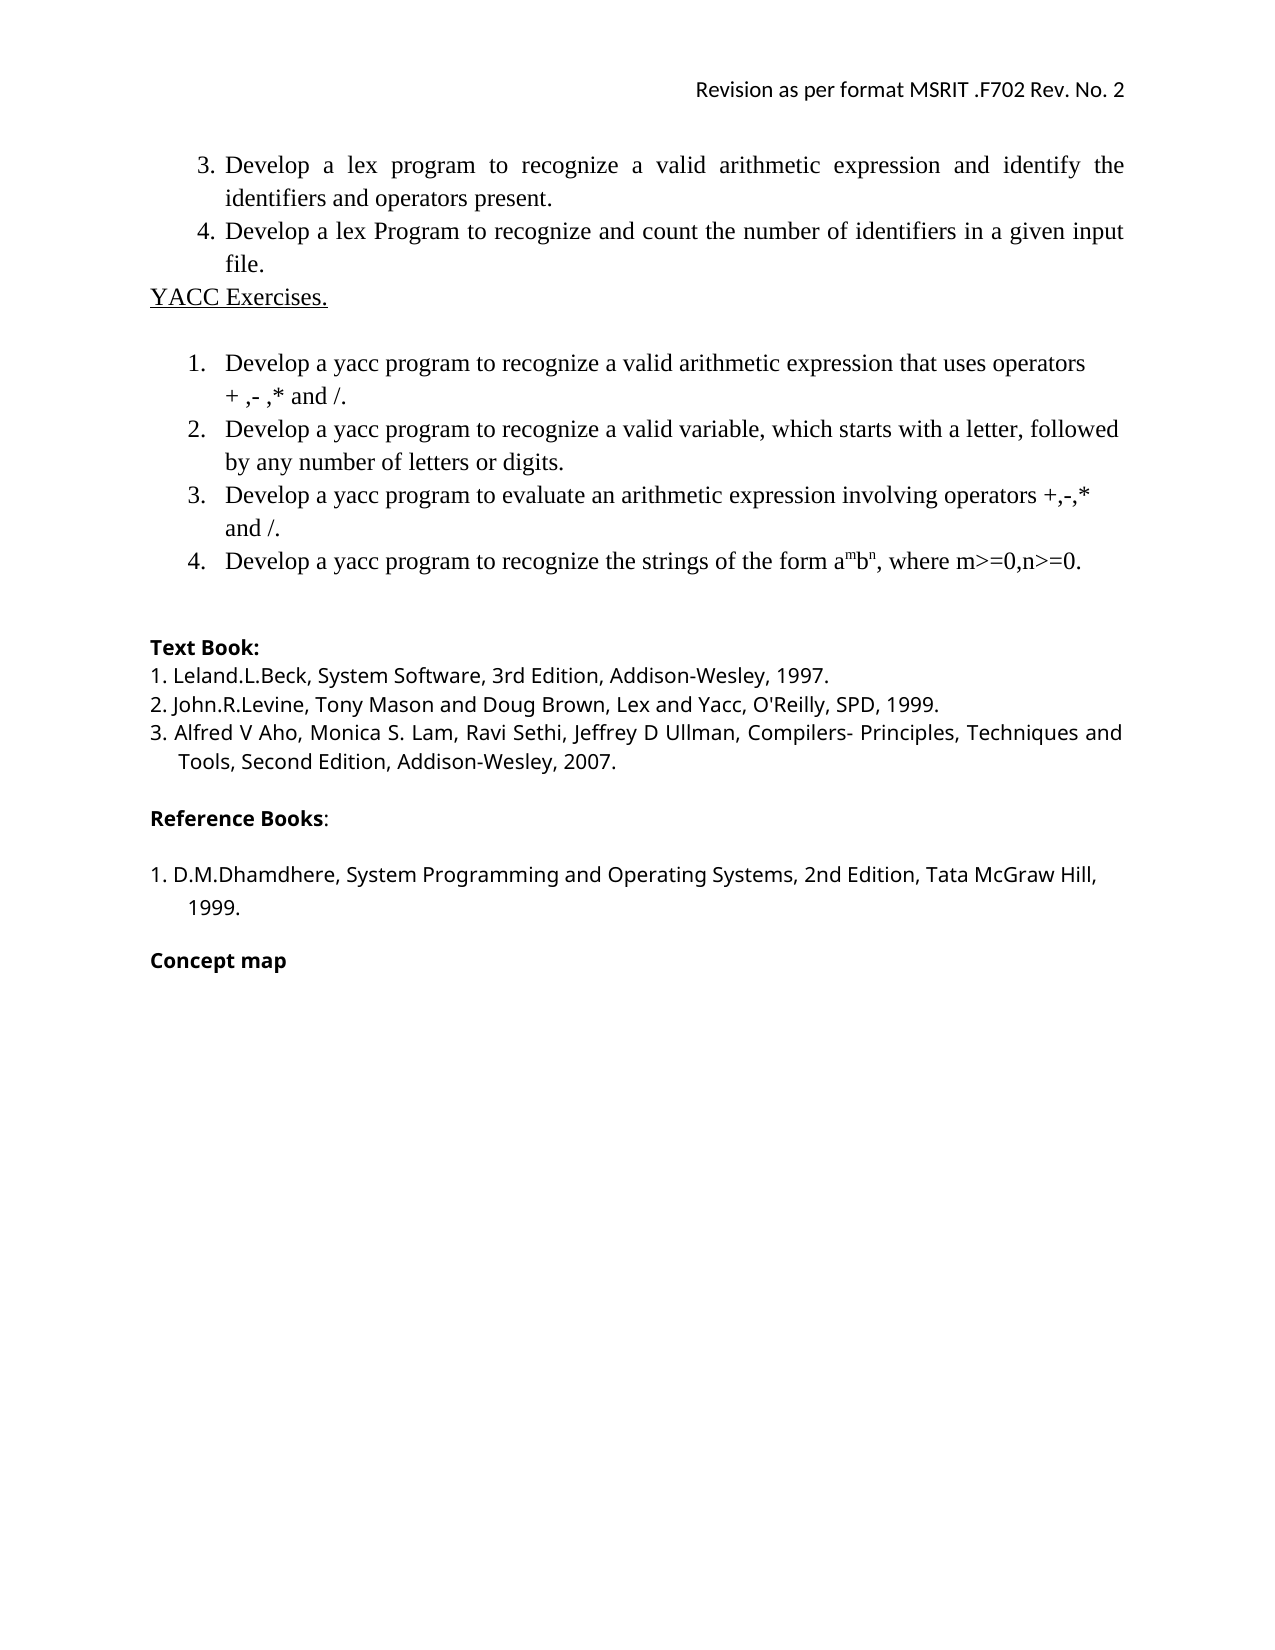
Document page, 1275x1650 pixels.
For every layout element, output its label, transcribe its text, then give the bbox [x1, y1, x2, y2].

text 3. Alfred V Aho, Monica S. Lam, Ravi Sethi, Jeffrey D Ullman, Compilers- Principles, Techniques and Tools, Second Edition, Addison-Wesley, 2007. [150, 718, 1125, 775]
list Develop a yacc program to recognize the strings of the form ambn, where m>=0,n>=0. [187, 546, 1125, 575]
list YACC Exercises. [150, 282, 1125, 311]
text 1. Leland.L.Beck, System Software, 3rd Edition, Addison-Wesley, 1997. [150, 662, 1125, 690]
list Develop a yacc program to evaluate an arithmetic expression involving operators +,-,* and /. [187, 480, 1125, 542]
list Develop a lex program to recognize a valid arithmetic expression and identify the identifiers and operators present. [197, 150, 1125, 212]
list Develop a yacc program to recognize a valid variable, which starts with a letter, followed by any number of letters or digits. [187, 414, 1125, 476]
text Reference Books: [150, 804, 1125, 832]
list Develop a lex Program to recognize and count the number of identifiers in a given input file. [197, 216, 1125, 278]
text Text Book: [150, 633, 1125, 662]
text Concept map [150, 947, 1125, 975]
list Develop a yacc program to recognize a valid arithmetic expression that uses operators + ,- ,* and /. [187, 348, 1125, 410]
text 1. D.M.Dhamdhere, System Programming and Operating Systems, 2nd Edition, Tata McGraw Hill, 1999. [150, 861, 1125, 922]
text 2. John.R.Levine, Tony Mason and Doug Brown, Lex and Yacc, O'Reilly, SPD, 1999. [150, 690, 1125, 718]
